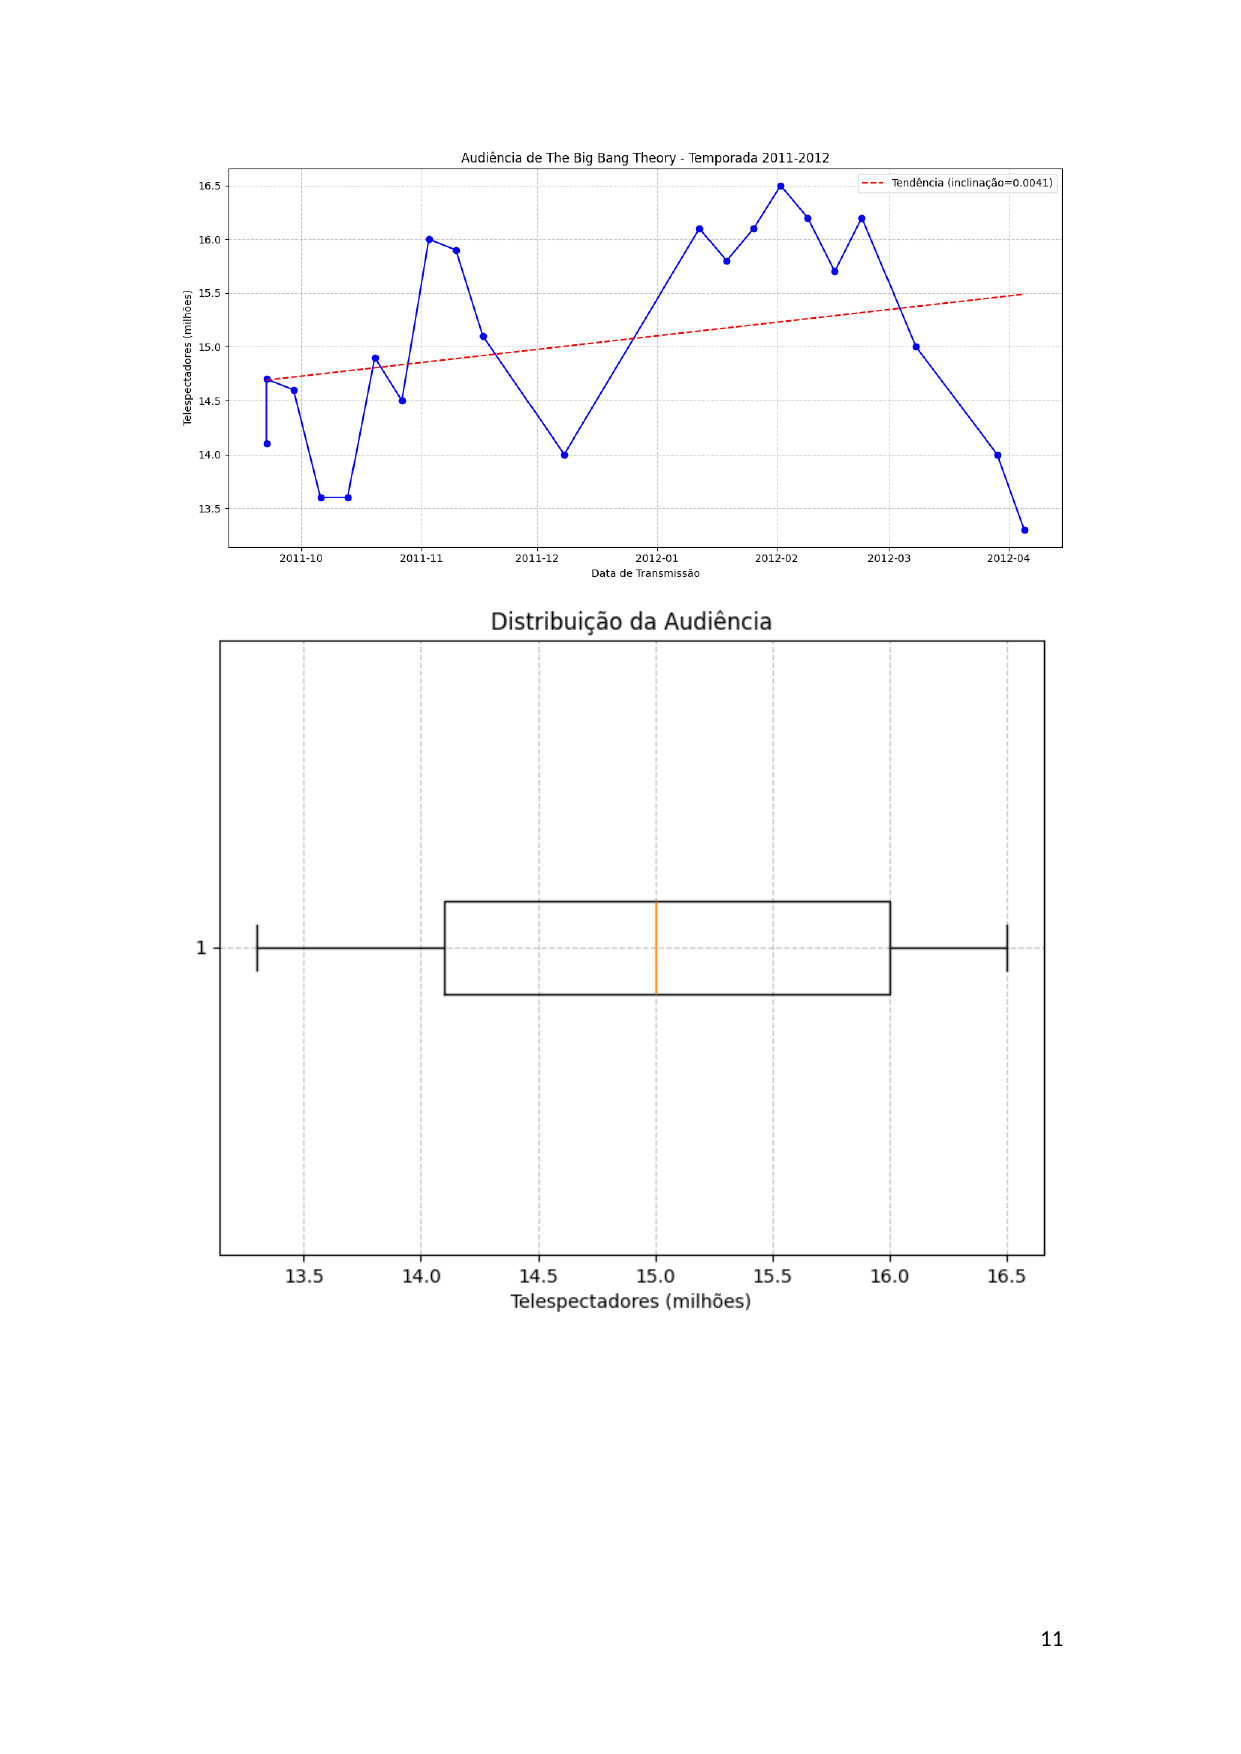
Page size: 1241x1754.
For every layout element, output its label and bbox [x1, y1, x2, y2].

picture [177, 147, 1063, 585]
picture [177, 598, 1063, 1324]
